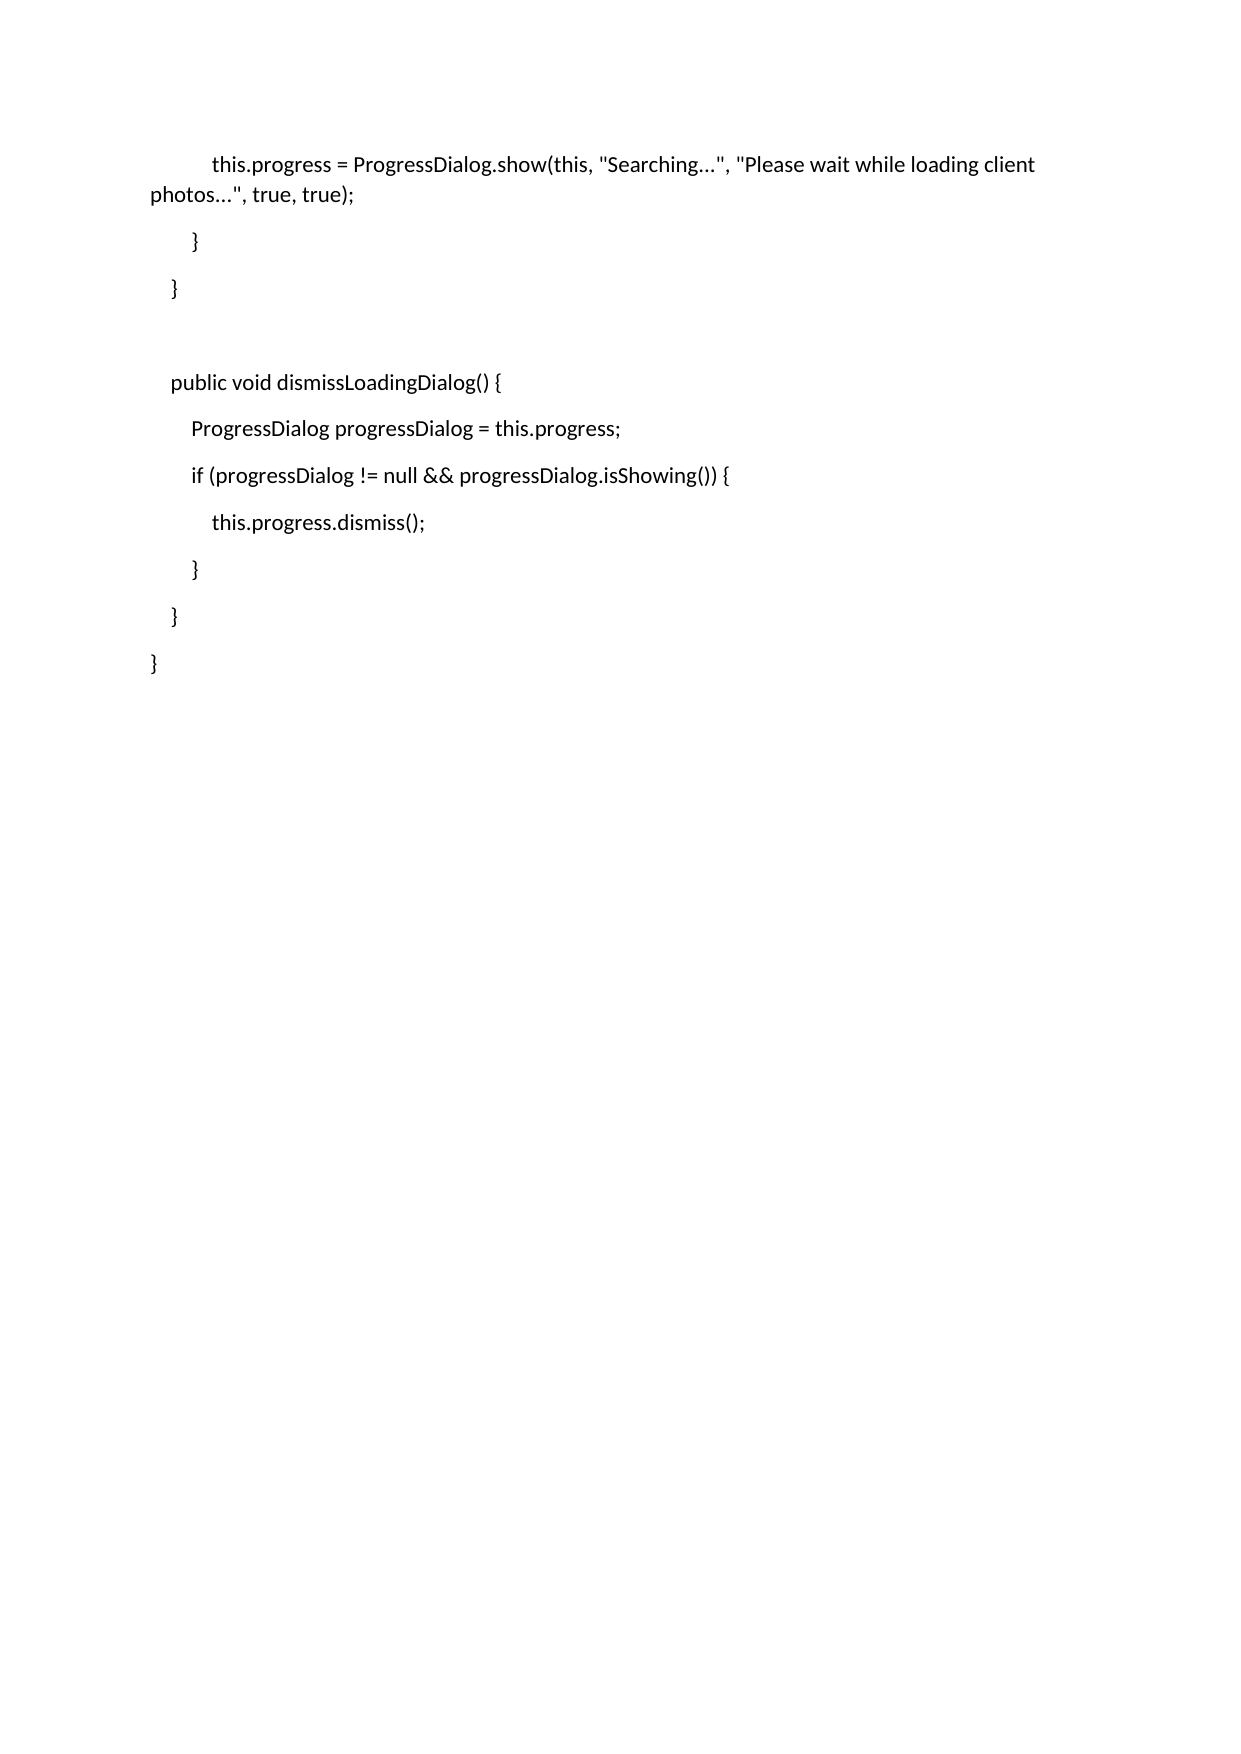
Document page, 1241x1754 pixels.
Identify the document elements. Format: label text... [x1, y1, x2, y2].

text this.progress = ProgressDialog.show(this, "Searching...", "Please wait while loading client photos...", true, true); [150, 150, 1090, 208]
text this.progress.dismiss(); [150, 508, 1090, 536]
text } [150, 274, 1090, 302]
text ProgressDialog progressDialog = this.progress; [150, 414, 1090, 443]
text } [150, 602, 1090, 630]
text } [150, 555, 1090, 583]
text public void dismissLoadingDialog() { [150, 368, 1090, 396]
text } [150, 227, 1090, 255]
text if (progressDialog != null && progressDialog.isShowing()) { [150, 461, 1090, 489]
text } [150, 649, 1090, 677]
